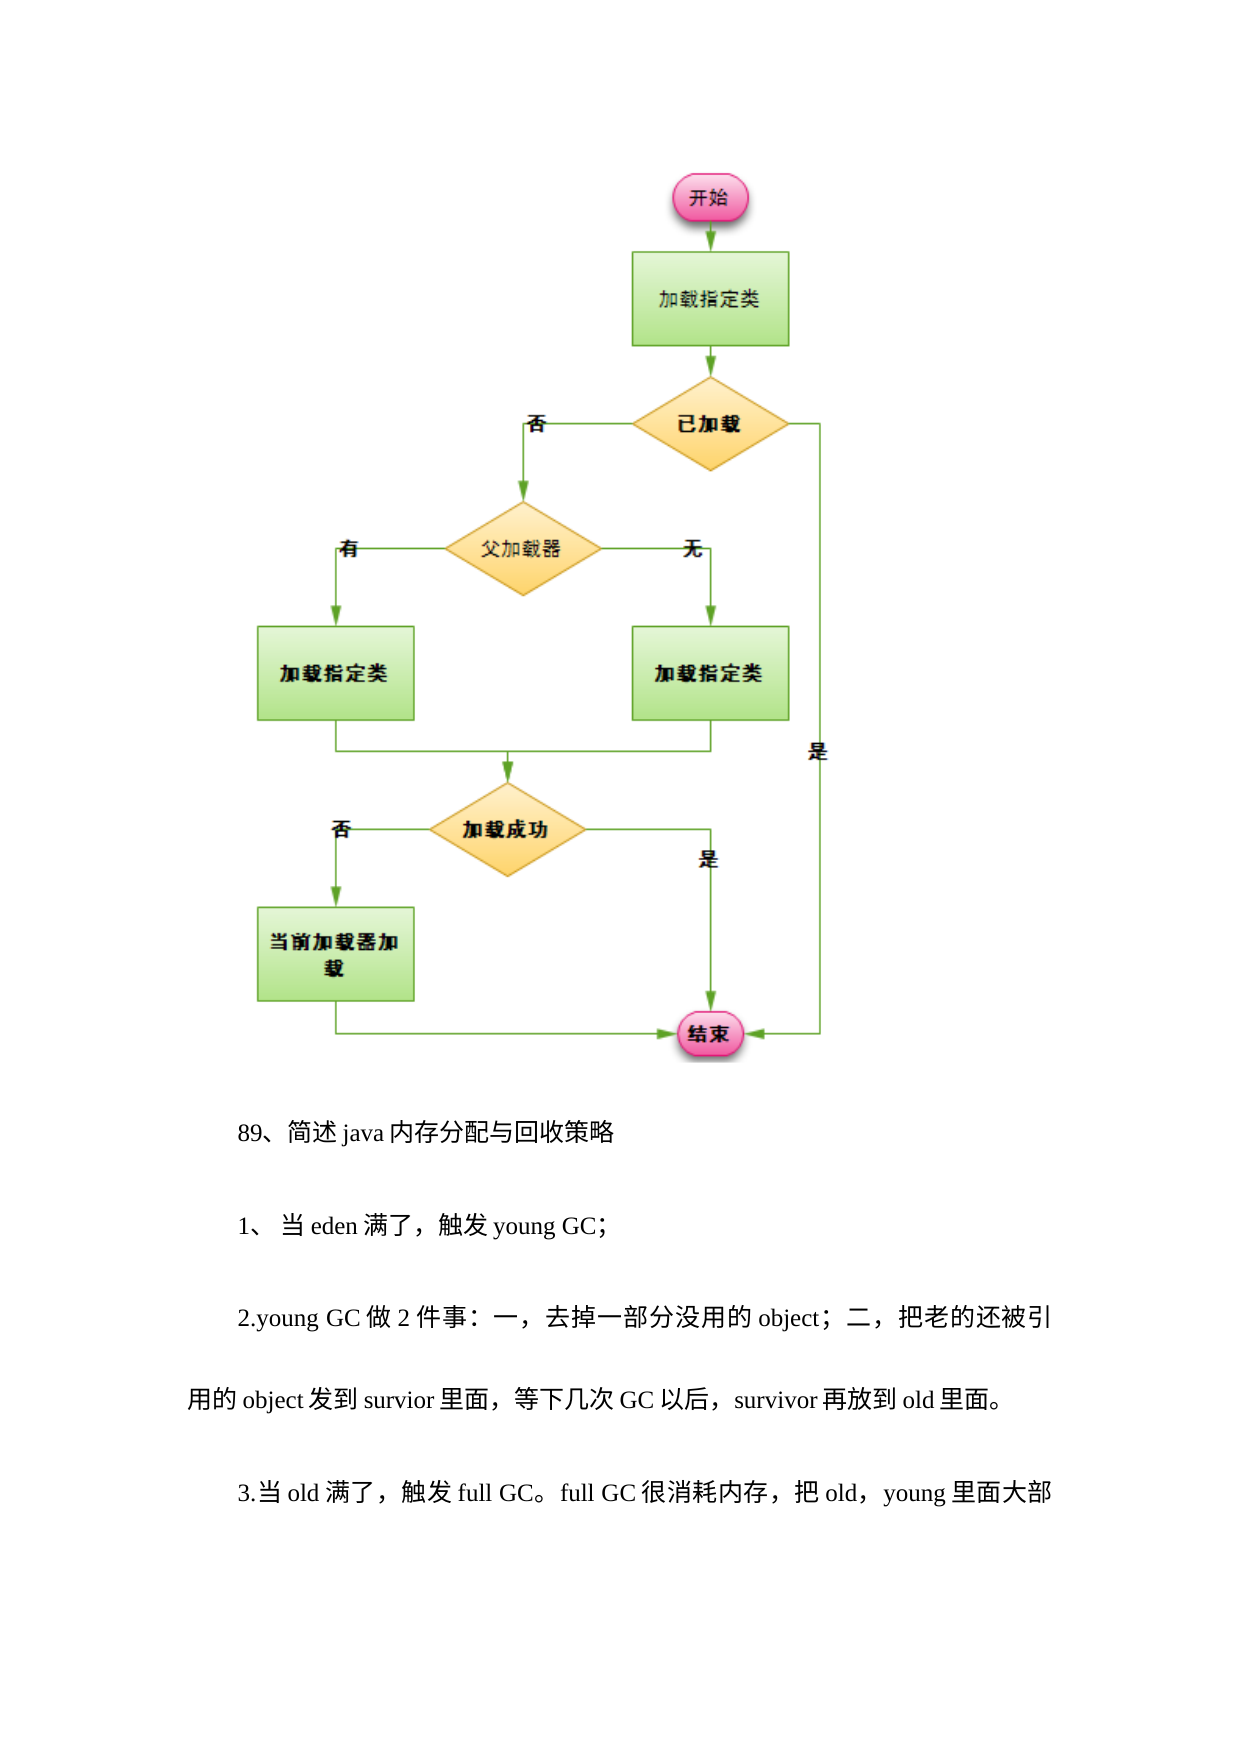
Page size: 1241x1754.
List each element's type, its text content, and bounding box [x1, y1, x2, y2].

text 2.young GC做2件事：一，去掉一部分没用的object；二，把老的还被引用的object发到survior里面，等下几次GC以后，survivor再放到old里面。 [187, 1283, 1053, 1430]
text 89、简述java内存分配与回收策略 [187, 1098, 1053, 1163]
picture [237, 162, 846, 1066]
text 1、 当eden满了，触发young GC； [187, 1191, 1053, 1256]
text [187, 1458, 1053, 1523]
